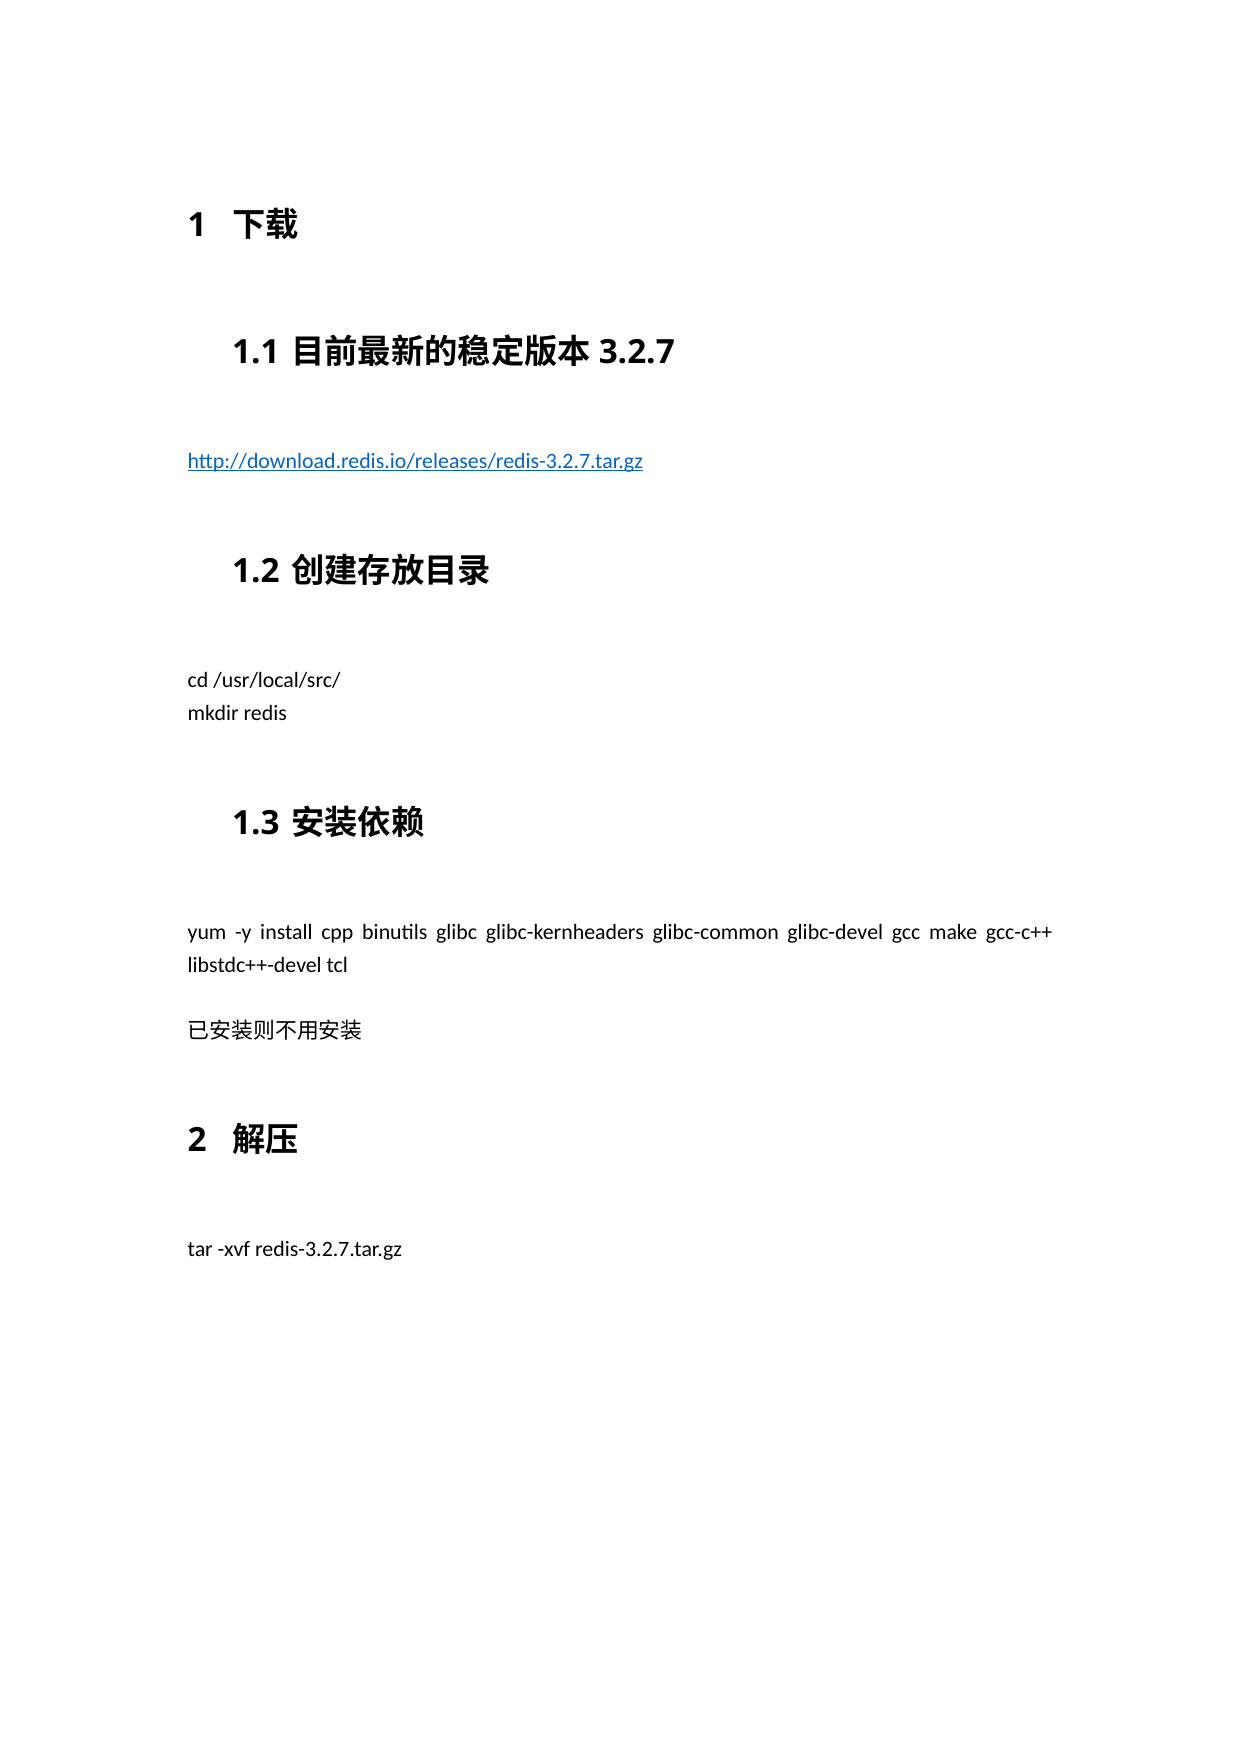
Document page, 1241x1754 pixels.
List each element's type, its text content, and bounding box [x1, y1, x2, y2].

text 已安装则不用安装 [187, 1013, 1053, 1045]
subtitle 安装依赖 [232, 788, 1053, 853]
subtitle 下载 [187, 189, 1053, 254]
text mkdir redis [187, 696, 1053, 728]
text yum -y install cpp binutils glibc glibc-kernheaders glibc-common glibc-devel gcc make gcc-c++ libstdc++-devel tcl [187, 915, 1053, 980]
text tar -xvf redis-3.2.7.tar.gz [187, 1232, 1053, 1265]
text cd /usr/local/src/ [187, 663, 1053, 696]
subtitle 解压 [187, 1105, 1053, 1170]
text http://download.redis.io/releases/redis-3.2.7.tar.gz [187, 444, 1053, 476]
subtitle 目前最新的稳定版本 3.2.7 [232, 316, 1053, 381]
subtitle 创建存放目录 [232, 536, 1053, 601]
